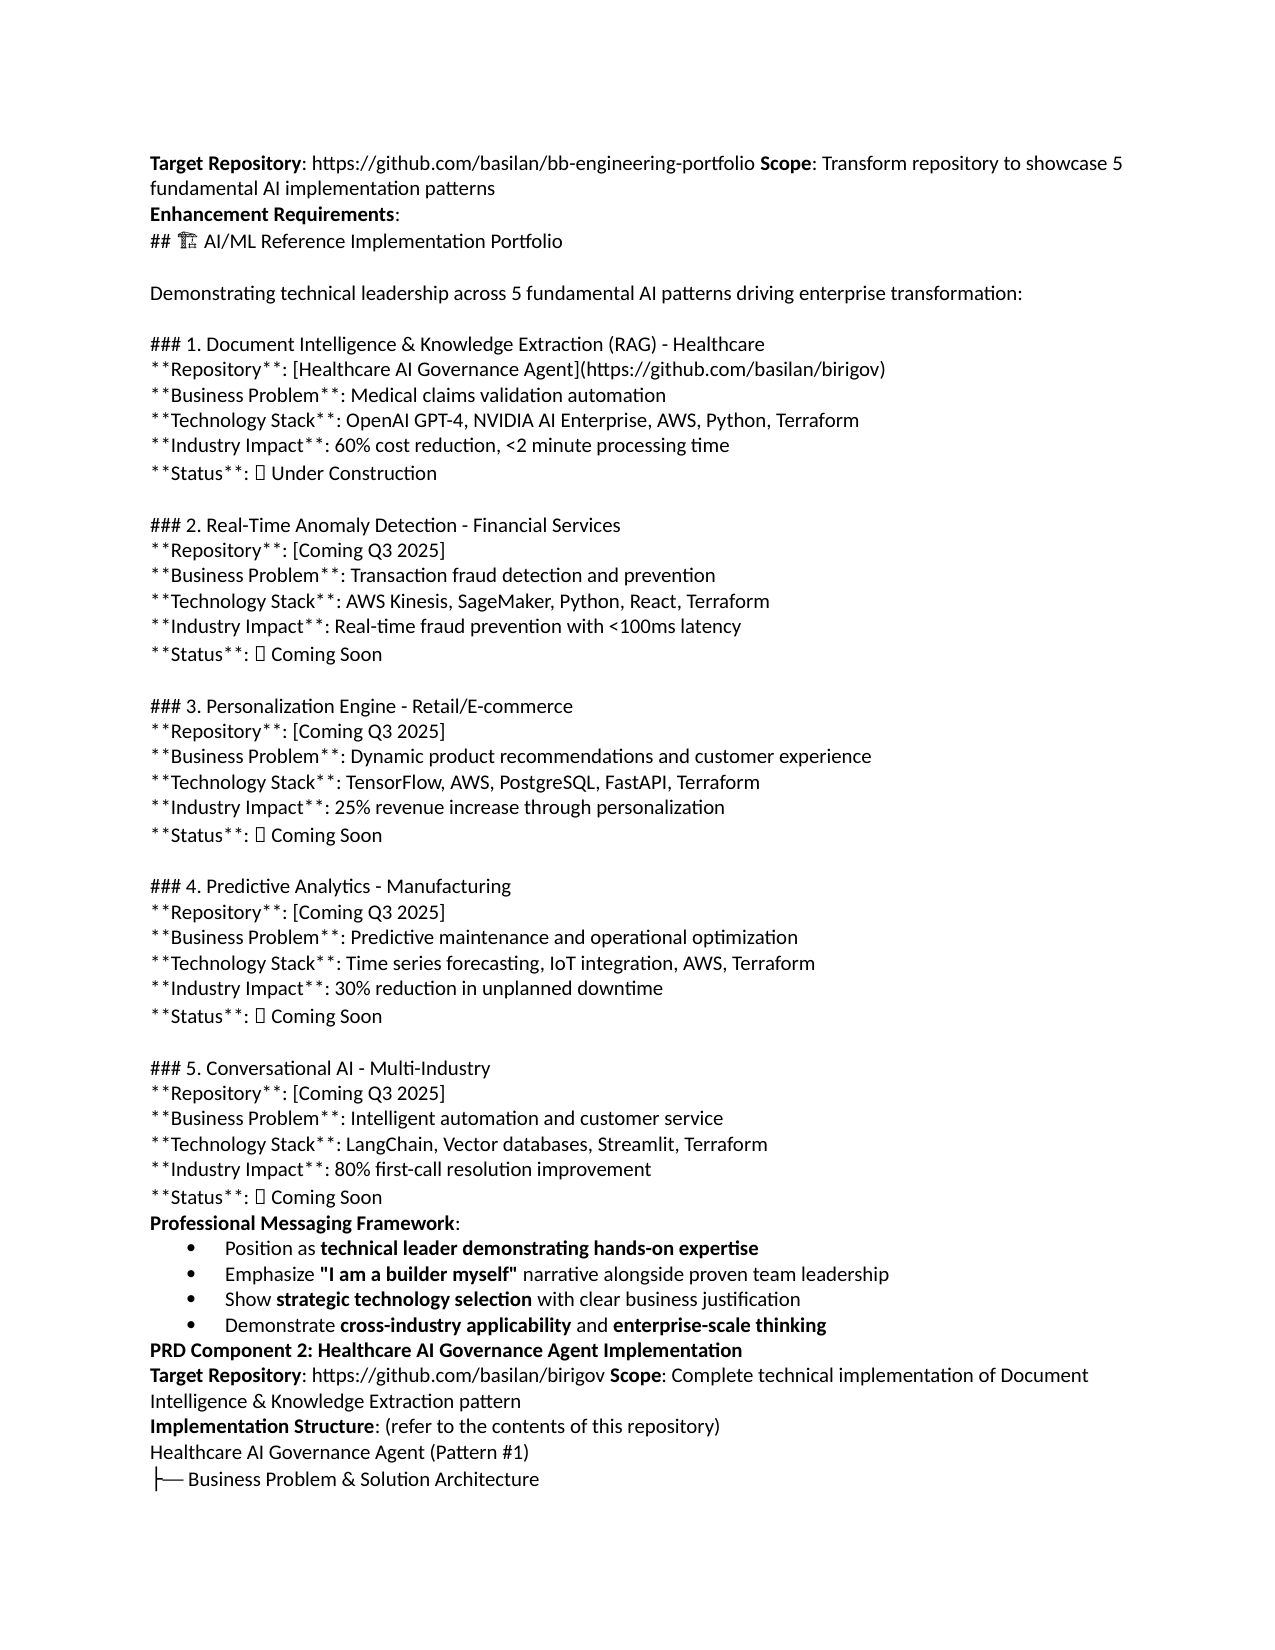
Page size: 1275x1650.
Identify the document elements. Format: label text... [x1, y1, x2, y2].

text Healthcare AI Governance Agent (Pattern #1) [150, 1439, 1125, 1464]
text PRD Component 2: Healthcare AI Governance Agent Implementation [150, 1337, 1125, 1363]
text Demonstrating technical leadership across 5 fundamental AI patterns driving enterprise transformation: [150, 280, 1125, 306]
text **Business Problem**: Dynamic product recommendations and customer experience [150, 744, 1125, 769]
text Professional Messaging Framework: [150, 1210, 1125, 1236]
text **Status**: 🚧 Under Construction [150, 458, 1125, 486]
text **Repository**: [Coming Q3 2025] [150, 899, 1125, 924]
text **Business Problem**: Predictive maintenance and operational optimization [150, 924, 1125, 950]
text **Business Problem**: Transaction fraud detection and prevention [150, 563, 1125, 588]
text **Repository**: [Healthcare AI Governance Agent](https://github.com/basilan/birigov) [150, 356, 1125, 382]
text **Status**: 📅 Coming Soon [150, 820, 1125, 848]
text ├── Business Problem & Solution Architecture [150, 1464, 1125, 1493]
text Enhancement Requirements: [150, 201, 1125, 226]
text **Business Problem**: Intelligent automation and customer service [150, 1106, 1125, 1131]
text Target Repository: https://github.com/basilan/birigov Scope: Complete technical implementation of Document Intelligence & Knowledge Extraction pattern [150, 1363, 1125, 1413]
text **Repository**: [Coming Q3 2025] [150, 718, 1125, 744]
text **Industry Impact**: 25% revenue increase through personalization [150, 794, 1125, 820]
text **Status**: 📅 Coming Soon [150, 639, 1125, 667]
text **Industry Impact**: 80% first-call resolution improvement [150, 1156, 1125, 1182]
text **Technology Stack**: TensorFlow, AWS, PostgreSQL, FastAPI, Terraform [150, 769, 1125, 794]
text **Technology Stack**: Time series forecasting, IoT integration, AWS, Terraform [150, 950, 1125, 975]
text ### 2. Real-Time Anomaly Detection - Financial Services [150, 512, 1125, 537]
text ### 4. Predictive Analytics - Manufacturing [150, 874, 1125, 899]
text **Repository**: [Coming Q3 2025] [150, 537, 1125, 563]
list Position as technical leader demonstrating hands-on expertise [187, 1236, 1125, 1261]
text ### 5. Conversational AI - Multi-Industry [150, 1055, 1125, 1080]
text Implementation Structure: (refer to the contents of this repository) [150, 1413, 1125, 1439]
text **Business Problem**: Medical claims validation automation [150, 382, 1125, 407]
text ## 🏗️ AI/ML Reference Implementation Portfolio [150, 226, 1125, 255]
text ### 1. Document Intelligence & Knowledge Extraction (RAG) - Healthcare [150, 331, 1125, 356]
text **Technology Stack**: AWS Kinesis, SageMaker, Python, React, Terraform [150, 588, 1125, 613]
text **Technology Stack**: OpenAI GPT-4, NVIDIA AI Enterprise, AWS, Python, Terraform [150, 407, 1125, 433]
text **Repository**: [Coming Q3 2025] [150, 1080, 1125, 1106]
list Show strategic technology selection with clear business justification [187, 1286, 1125, 1312]
list Emphasize "I am a builder myself" narrative alongside proven team leadership [187, 1261, 1125, 1286]
text **Status**: 📅 Coming Soon [150, 1001, 1125, 1029]
text **Industry Impact**: 30% reduction in unplanned downtime [150, 975, 1125, 1001]
text **Status**: 📅 Coming Soon [150, 1182, 1125, 1210]
text **Industry Impact**: Real-time fraud prevention with <100ms latency [150, 613, 1125, 639]
list Demonstrate cross-industry applicability and enterprise-scale thinking [187, 1312, 1125, 1337]
text ### 3. Personalization Engine - Retail/E-commerce [150, 693, 1125, 718]
text **Industry Impact**: 60% cost reduction, <2 minute processing time [150, 433, 1125, 458]
text Target Repository: https://github.com/basilan/bb-engineering-portfolio Scope: Transform repository to showcase 5 fundamental AI implementation patterns [150, 150, 1125, 201]
text **Technology Stack**: LangChain, Vector databases, Streamlit, Terraform [150, 1131, 1125, 1156]
